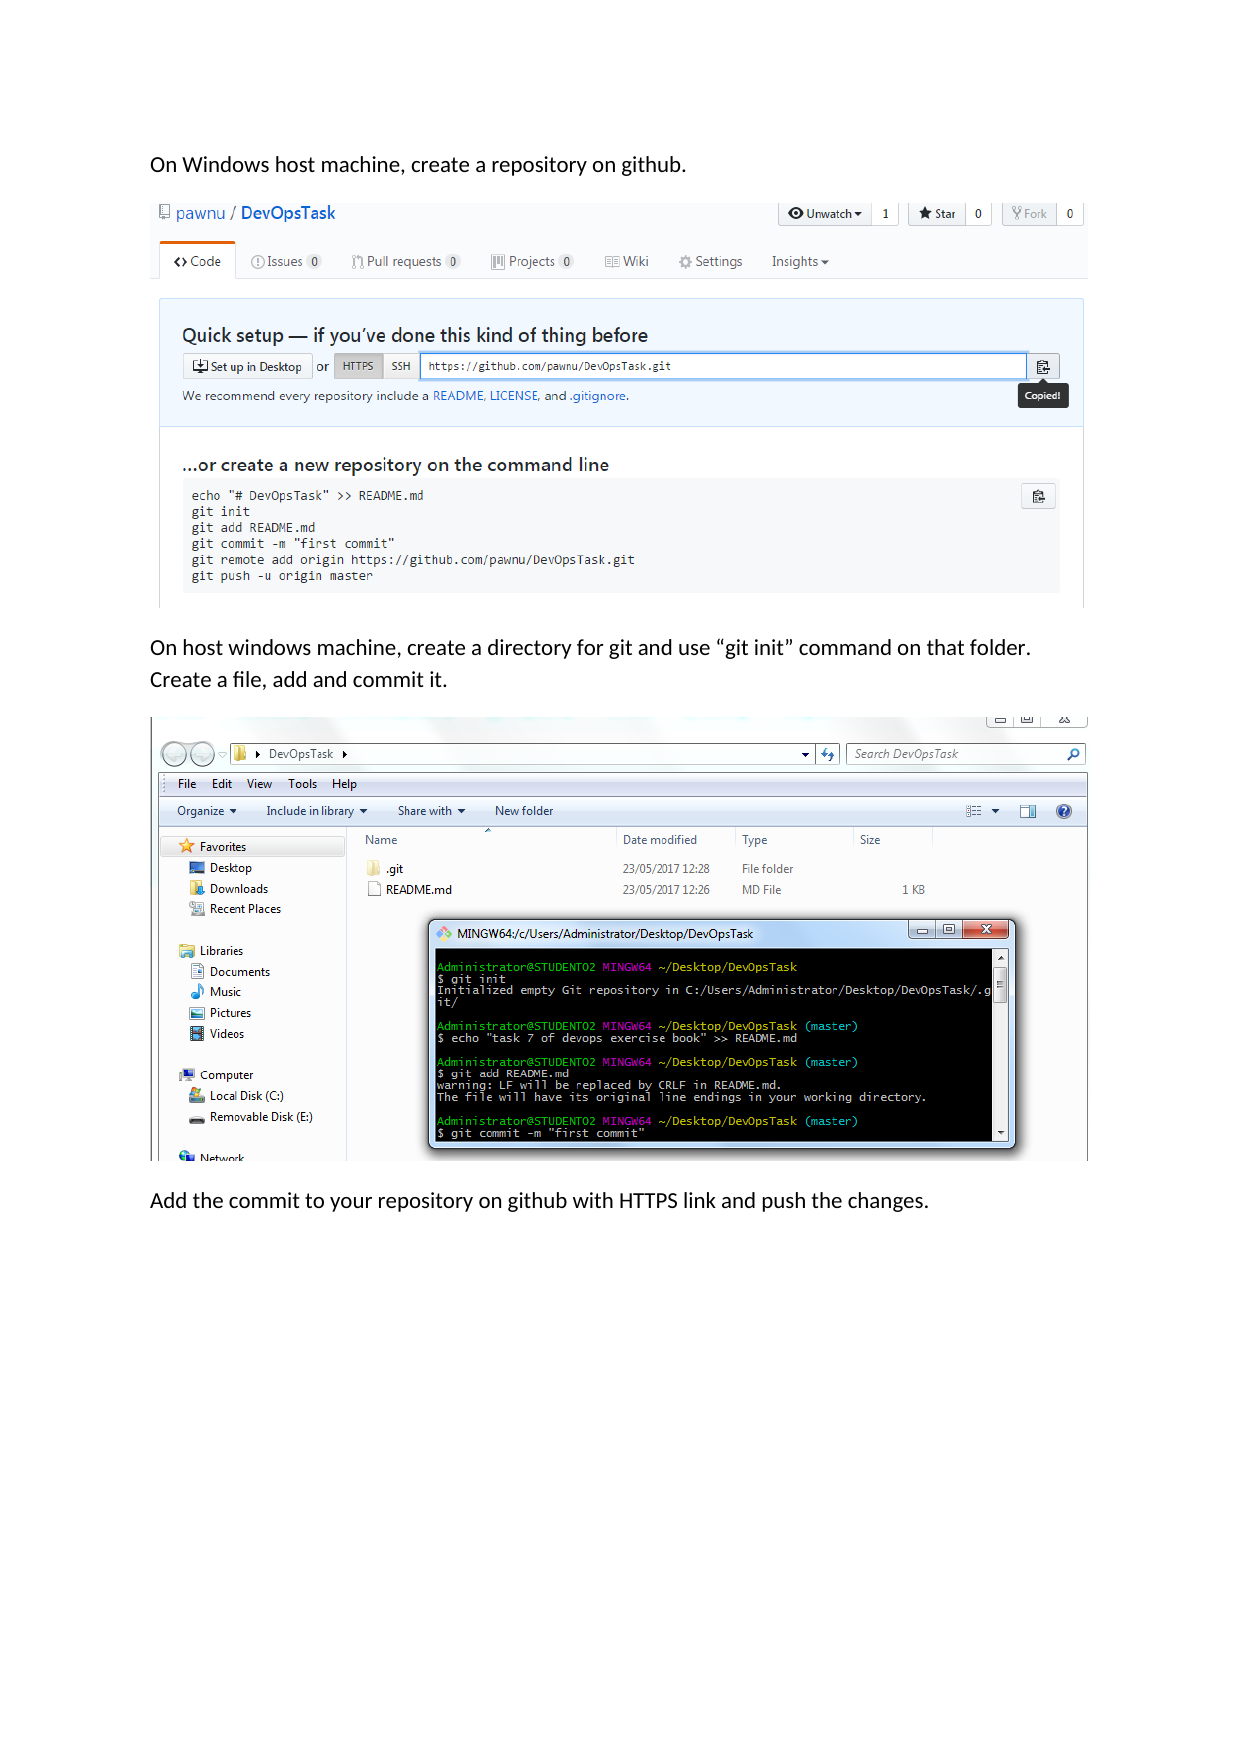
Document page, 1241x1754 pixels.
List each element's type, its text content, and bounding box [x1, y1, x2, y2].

text On Windows host machine, create a repository on github. [150, 150, 1090, 178]
text On host windows machine, create a directory for git and use “git init” command on that folder. Create a file, add and commit it. [150, 633, 1090, 693]
picture [150, 203, 1089, 608]
picture [150, 717, 1090, 1161]
text Add the commit to your repository on github with HTTPS link and push the changes. [150, 1186, 1090, 1214]
